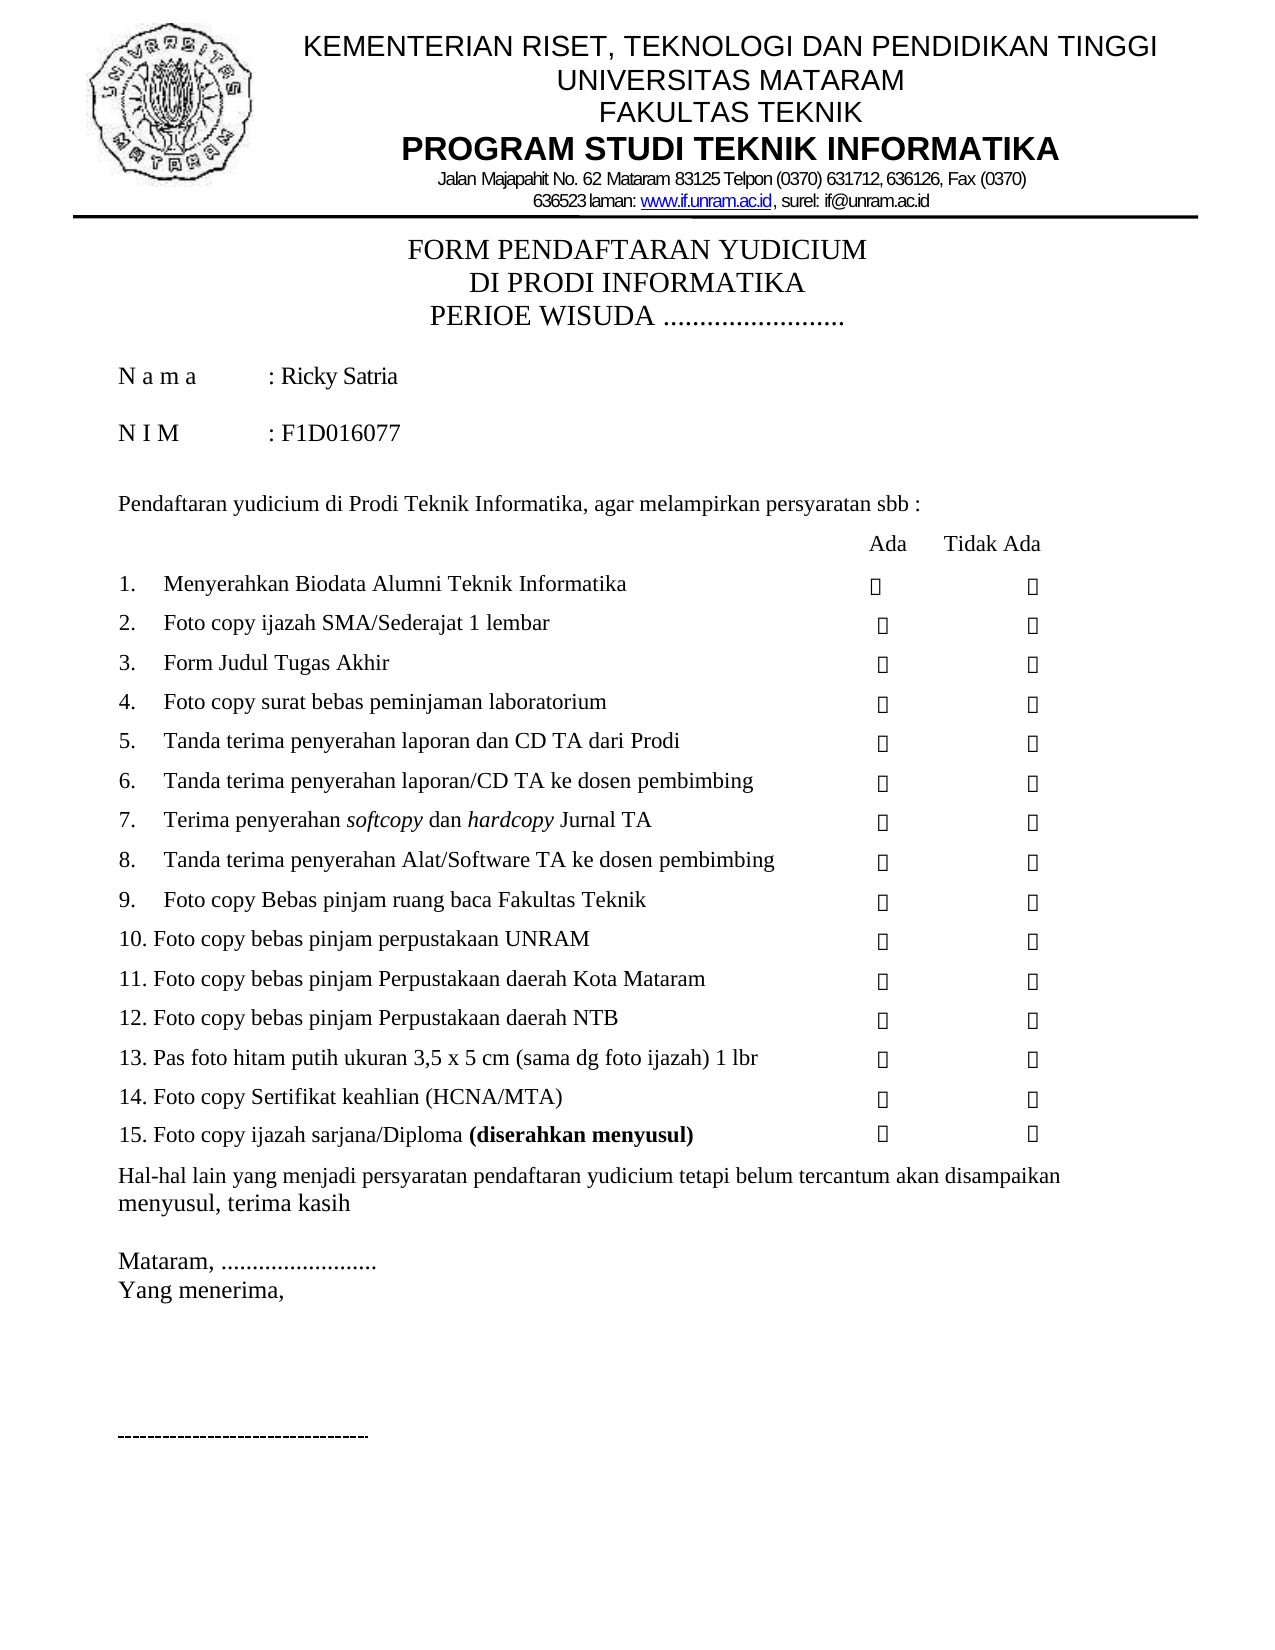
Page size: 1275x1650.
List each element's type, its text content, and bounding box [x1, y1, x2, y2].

table_cell  [822, 761, 925, 800]
table_cell  [925, 1116, 1046, 1149]
table_cell 3. Form Judul Tugas Akhir [114, 643, 822, 682]
text menyusul, terima kasih [118, 1188, 1167, 1217]
table_cell  [925, 1077, 1046, 1116]
table_header 1. Menyerahkan Biodata Alumni Teknik Informatika [114, 531, 822, 603]
table_cell  [925, 880, 1046, 919]
table_cell  [925, 840, 1046, 879]
table_cell  [822, 1116, 925, 1149]
table_cell  [822, 643, 925, 682]
table_cell  [822, 603, 925, 642]
table_cell 8. Tanda terima penyerahan Alat/Software TA ke dosen pembimbing [114, 840, 822, 879]
table_cell 11. Foto copy bebas pinjam Perpustakaan daerah Kota Mataram [114, 959, 822, 998]
table_cell  [822, 800, 925, 840]
table_cell 6. Tanda terima penyerahan laporan/CD TA ke dosen pembimbing [114, 761, 822, 800]
text Yang menerima, [118, 1275, 1167, 1303]
table_cell  [925, 919, 1046, 958]
text Hal-hal lain yang menjadi persyaratan pendaftaran yudicium tetapi belum tercantum akan disampaikan [118, 1162, 1167, 1188]
table_cell  [925, 761, 1046, 800]
table_cell  [925, 998, 1046, 1037]
table_cell  [925, 682, 1046, 721]
table_cell  [925, 721, 1046, 761]
table_cell  [822, 998, 925, 1037]
table_cell 13. Pas foto hitam putih ukuran 3,5 x 5 cm (sama dg foto ijazah) 1 lbr [114, 1038, 822, 1077]
table_cell  [925, 800, 1046, 840]
text Mataram, ......................... [118, 1246, 1167, 1275]
table_cell  [925, 959, 1046, 998]
table_cell  [822, 721, 925, 761]
text N a m a : Ricky Satria [118, 361, 1167, 390]
table_cell 7. Terima penyerahan softcopy dan hardcopy Jurnal TA [114, 800, 822, 840]
table_header Ada  [822, 531, 925, 603]
table_cell 15. Foto copy ijazah sarjana/Diploma (diserahkan menyusul) [114, 1116, 822, 1149]
table_cell  [925, 643, 1046, 682]
text PERIOE WISUDA ......................... [407, 299, 867, 332]
table_cell  [822, 682, 925, 721]
subtitle FORM PENDAFTARAN YUDICIUM DI PRODI INFORMATIKA [407, 232, 867, 299]
table_cell  [822, 919, 925, 958]
table_cell  [925, 1038, 1046, 1077]
table_cell 4. Foto copy surat bebas peminjaman laboratorium [114, 682, 822, 721]
table_header Tidak Ada  [925, 531, 1046, 603]
text Pendaftaran yudicium di Prodi Teknik Informatika, agar melampirkan persyaratan sbb : [118, 490, 1167, 517]
table_cell  [822, 959, 925, 998]
table_cell 10. Foto copy bebas pinjam perpustakaan UNRAM [114, 919, 822, 958]
text N I M : F1D016077 [118, 418, 1167, 447]
table_cell  [822, 1077, 925, 1116]
table_cell  [925, 603, 1046, 642]
table_cell 12. Foto copy bebas pinjam Perpustakaan daerah NTB [114, 998, 822, 1037]
table_cell  [822, 880, 925, 919]
table_cell 2. Foto copy ijazah SMA/Sederajat 1 lembar [114, 603, 822, 642]
table_cell  [822, 840, 925, 879]
picture [85, 23, 255, 187]
table_cell 14. Foto copy Sertifikat keahlian (HCNA/MTA) [114, 1077, 822, 1116]
table_cell 9. Foto copy Bebas pinjam ruang baca Fakultas Teknik [114, 880, 822, 919]
table_cell  [822, 1038, 925, 1077]
table_cell 5. Tanda terima penyerahan laporan dan CD TA dari Prodi [114, 721, 822, 761]
